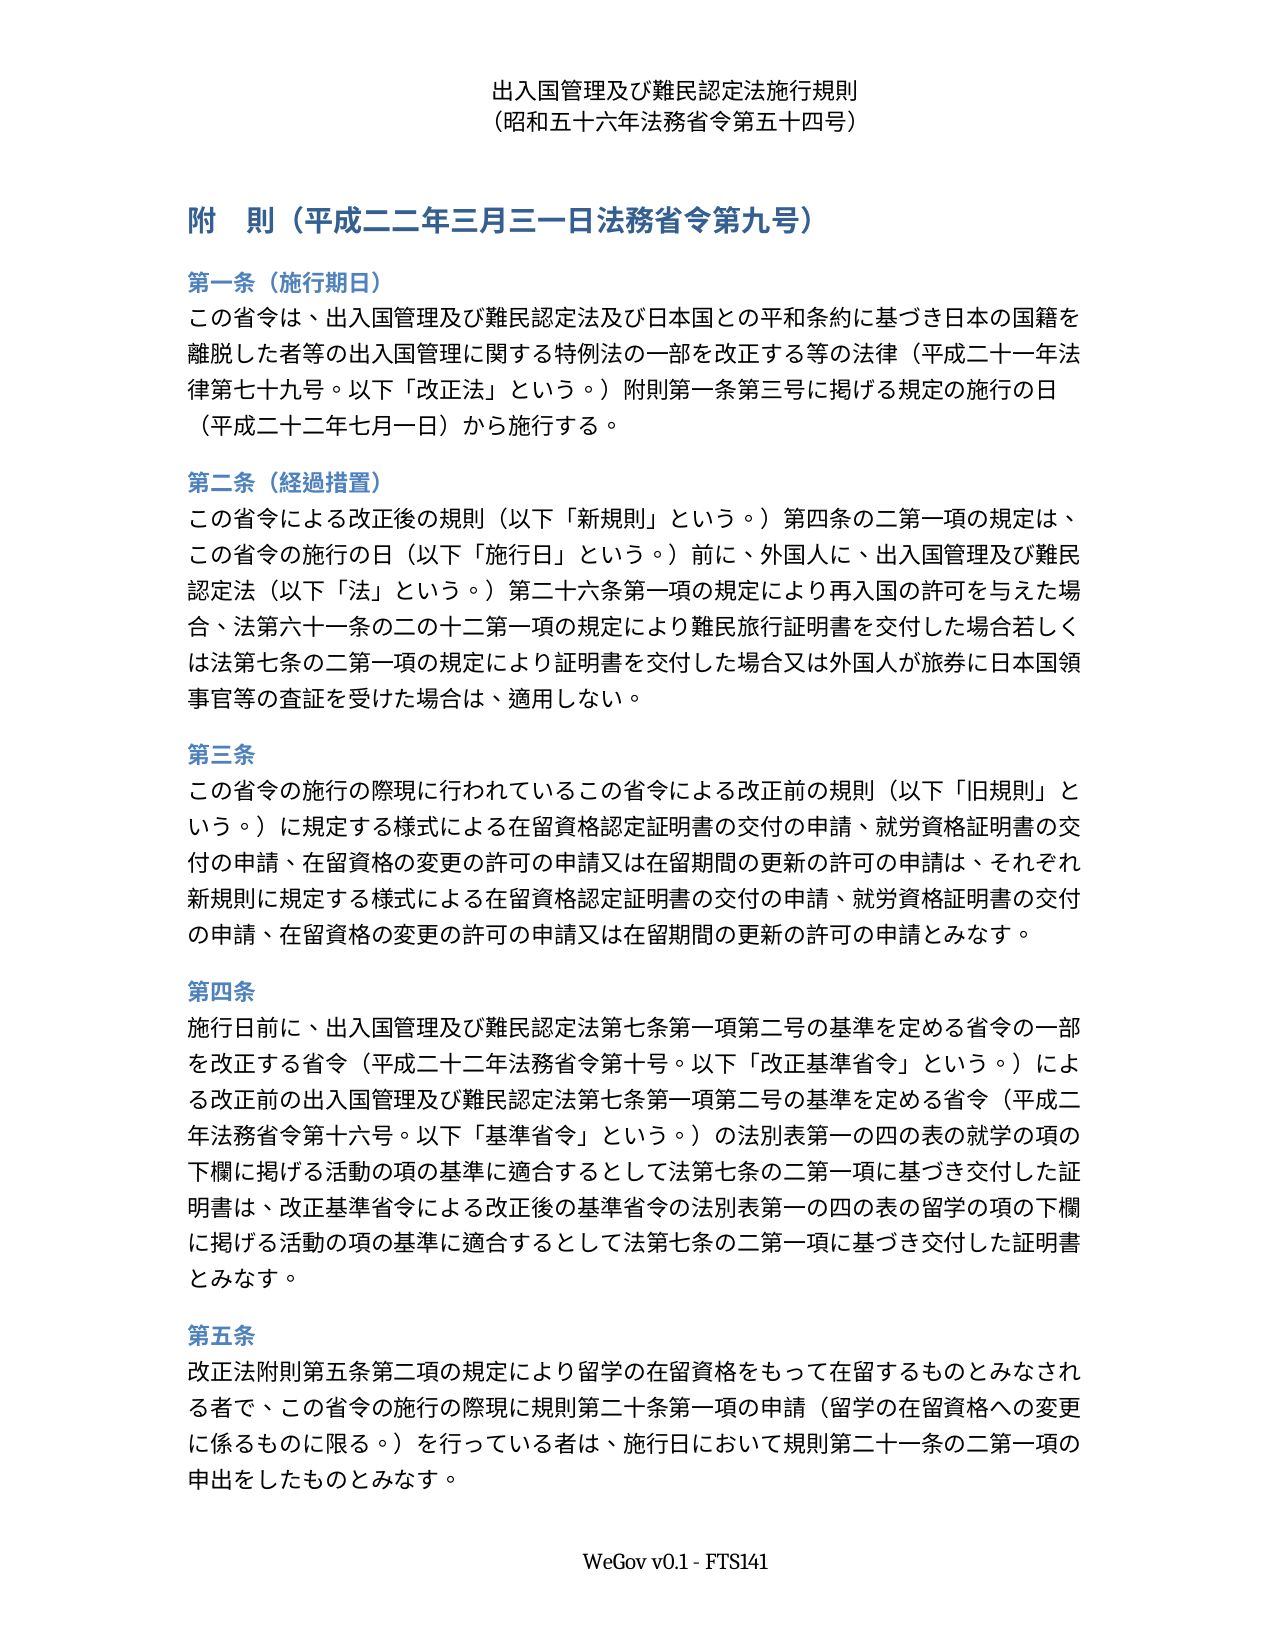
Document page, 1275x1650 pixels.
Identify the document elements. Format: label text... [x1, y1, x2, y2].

text この省令による改正後の規則（以下「新規則」という。）第四条の二第一項の規定は、この省令の施行の日（以下「施行日」という。）前に、外国人に、出入国管理及び難民認定法（以下「法」という。）第二十六条第一項の規定により再入国の許可を与えた場合、法第六十一条の二の十二第一項の規定により難民旅行証明書を交付した場合若しくは法第七条の二第一項の規定により証明書を交付した場合又は外国人が旅券に日本国領事官等の査証を受けた場合は、適用しない。 [187, 503, 1087, 714]
text 施行日前に、出入国管理及び難民認定法第七条第一項第二号の基準を定める省令の一部を改正する省令（平成二十二年法務省令第十号。以下「改正基準省令」という。）による改正前の出入国管理及び難民認定法第七条第一項第二号の基準を定める省令（平成二年法務省令第十六号。以下「基準省令」という。）の法別表第一の四の表の就学の項の下欄に掲げる活動の項の基準に適合するとして法第七条の二第一項に基づき交付した証明書は、改正基準省令による改正後の基準省令の法別表第一の四の表の留学の項の下欄に掲げる活動の項の基準に適合するとして法第七条の二第一項に基づき交付した証明書とみなす。 [187, 1012, 1087, 1294]
subtitle 附 則（平成二二年三月三一日法務省令第九号） [187, 200, 1087, 240]
subtitle 第五条 [187, 1320, 1087, 1351]
subtitle 第四条 [187, 976, 1087, 1007]
text この省令は、出入国管理及び難民認定法及び日本国との平和条約に基づき日本の国籍を離脱した者等の出入国管理に関する特例法の一部を改正する等の法律（平成二十一年法律第七十九号。以下「改正法」という。）附則第一条第三号に掲げる規定の施行の日（平成二十二年七月一日）から施行する。 [187, 302, 1087, 441]
subtitle 第一条（施行期日） [187, 266, 1087, 298]
subtitle 第二条（経過措置） [187, 467, 1087, 498]
text この省令の施行の際現に行われているこの省令による改正前の規則（以下「旧規則」という。）に規定する様式による在留資格認定証明書の交付の申請、就労資格証明書の交付の申請、在留資格の変更の許可の申請又は在留期間の更新の許可の申請は、それぞれ新規則に規定する様式による在留資格認定証明書の交付の申請、就労資格証明書の交付の申請、在留資格の変更の許可の申請又は在留期間の更新の許可の申請とみなす。 [187, 775, 1087, 950]
subtitle 第三条 [187, 739, 1087, 771]
text 改正法附則第五条第二項の規定により留学の在留資格をもって在留するものとみなされる者で、この省令の施行の際現に規則第二十条第一項の申請（留学の在留資格への変更に係るものに限る。）を行っている者は、施行日において規則第二十一条の二第一項の申出をしたものとみなす。 [187, 1356, 1087, 1495]
